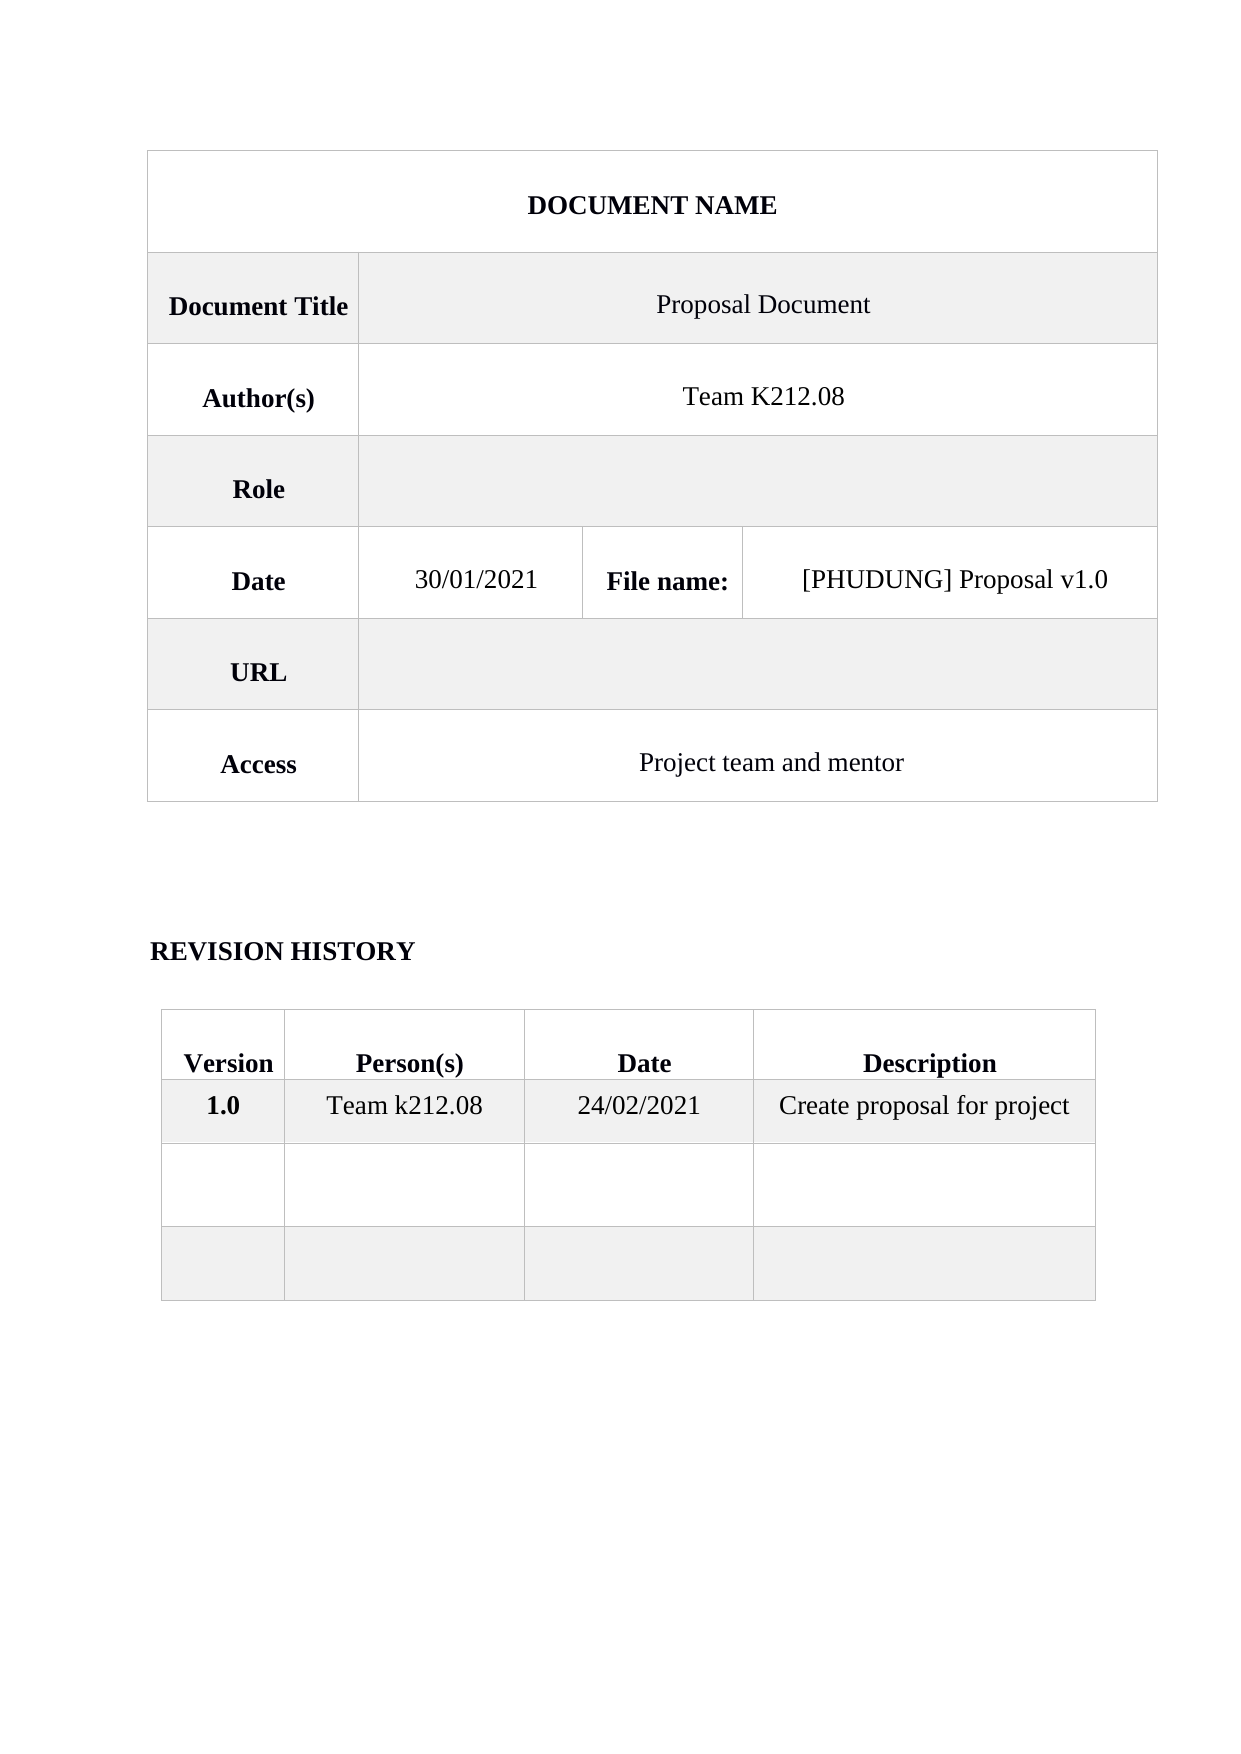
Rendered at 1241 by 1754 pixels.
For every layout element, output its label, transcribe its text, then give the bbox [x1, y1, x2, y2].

table_cell URL [148, 619, 358, 709]
table_cell [162, 1144, 284, 1226]
table_header DOCUMENT NAME [148, 151, 1157, 252]
table_cell Access [148, 710, 358, 801]
table_cell [754, 1227, 1095, 1300]
table_cell [359, 436, 1157, 526]
table_cell Date [148, 527, 358, 617]
table_header Person(s) [285, 1010, 524, 1079]
table_cell Role [148, 436, 358, 526]
table_cell [162, 1227, 284, 1300]
text REVISION HISTORY [150, 935, 1092, 966]
table_cell Author(s) [148, 344, 358, 434]
table_cell [525, 1227, 753, 1300]
table_header Date [525, 1010, 753, 1079]
table_cell File name: [583, 527, 742, 617]
table_cell Create proposal for project [754, 1080, 1095, 1142]
table_header Version [162, 1010, 284, 1079]
table_cell [285, 1144, 524, 1226]
table_cell Document Title [148, 253, 358, 343]
table_cell 30/01/2021 [359, 527, 582, 617]
table_cell 1.0 [162, 1080, 284, 1142]
table_cell Team K212.08 [359, 344, 1157, 434]
table_cell [PHUDUNG] Proposal v1.0 [743, 527, 1157, 617]
table_cell [359, 619, 1157, 709]
table_cell Proposal Document [359, 253, 1157, 343]
table_header Description [754, 1010, 1095, 1079]
table_cell Team k212.08 [285, 1080, 524, 1142]
table_cell [525, 1144, 753, 1226]
table_cell Project team and mentor [359, 710, 1157, 801]
table_cell 24/02/2021 [525, 1080, 753, 1142]
table_cell [754, 1144, 1095, 1226]
table_cell [285, 1227, 524, 1300]
